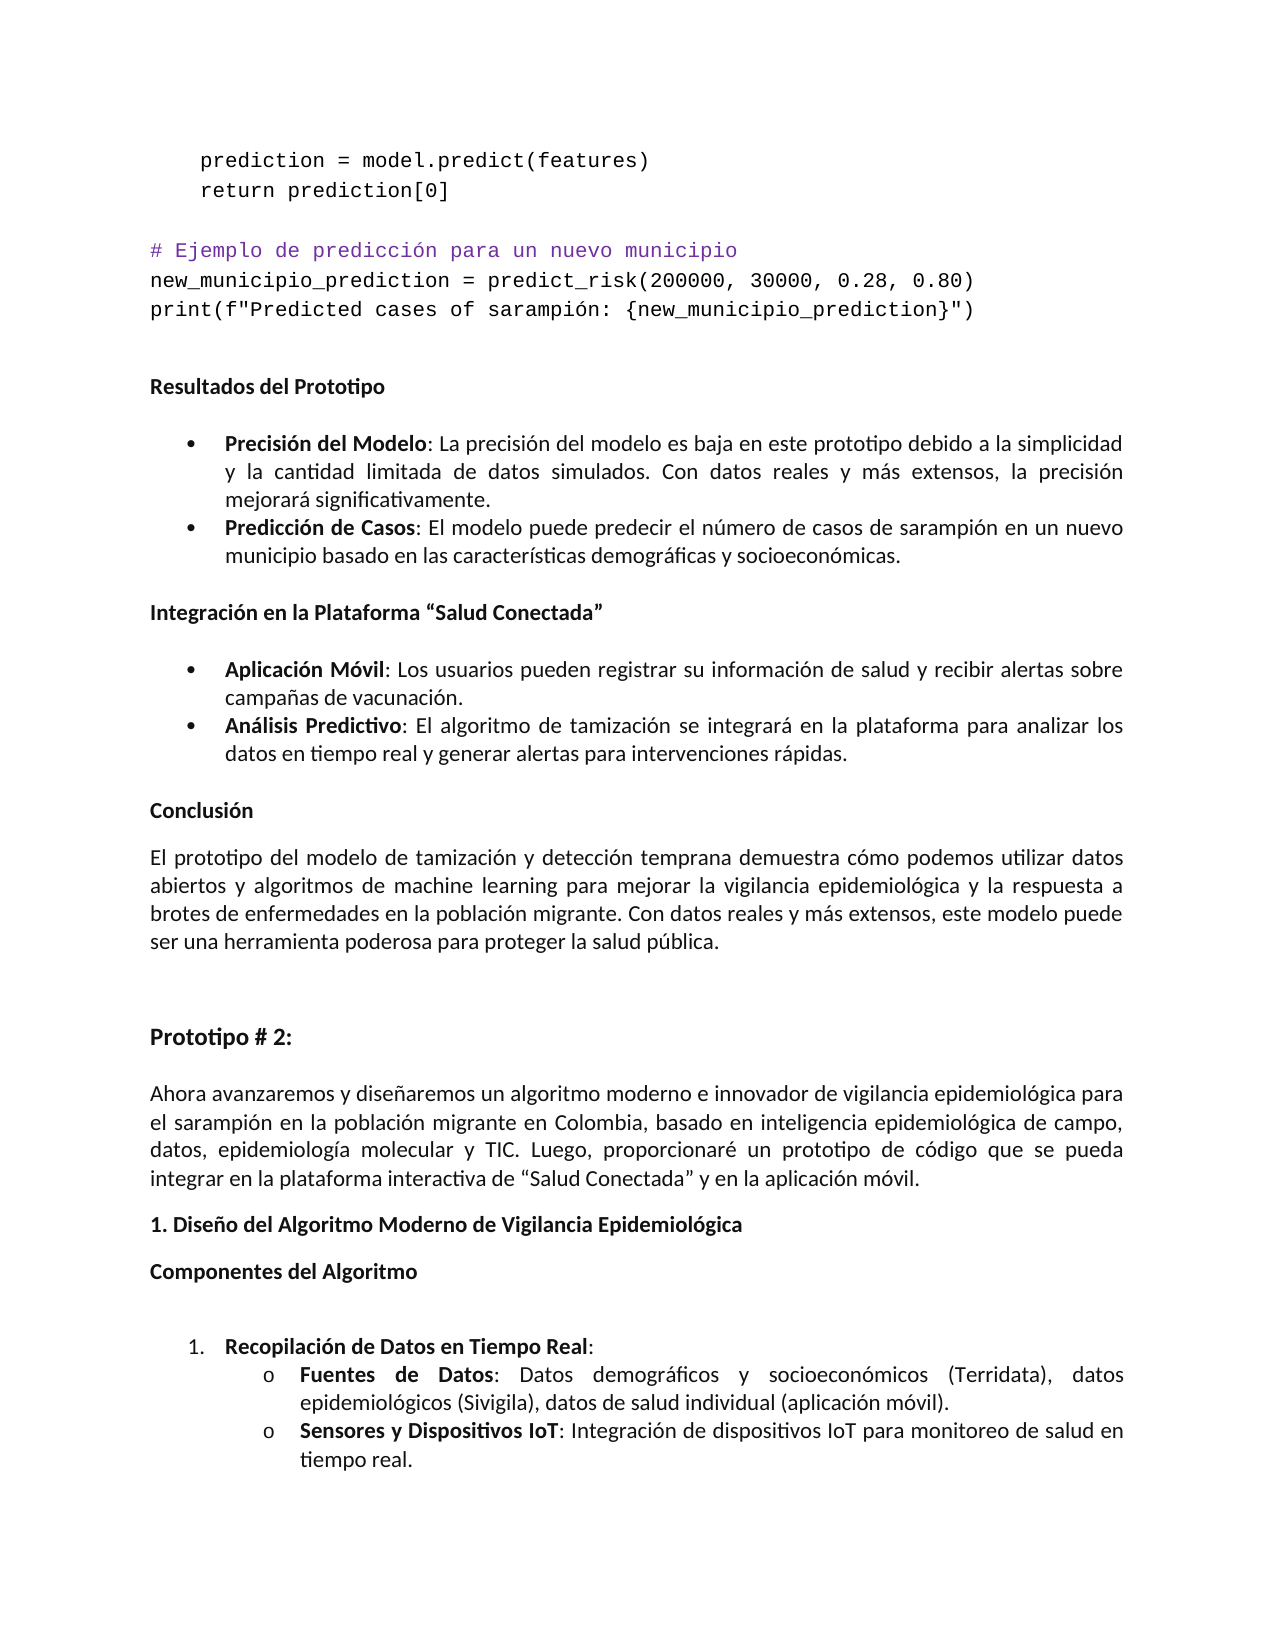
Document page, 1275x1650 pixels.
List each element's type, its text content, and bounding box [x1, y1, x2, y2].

text Prototipo # 2: [150, 1021, 1125, 1052]
text El prototipo del modelo de tamización y detección temprana demuestra cómo podemos utilizar datos abiertos y algoritmos de machine learning para mejorar la vigilancia epidemiológica y la respuesta a brotes de enfermedades en la población migrante. Con datos reales y más extensos, este modelo puede ser una herramienta poderosa para proteger la salud pública. [150, 843, 1125, 956]
text Componentes del Algoritmo [150, 1257, 1125, 1285]
text Resultados del Prototipo [150, 372, 1125, 400]
text Ahora avanzaremos y diseñaremos un algoritmo moderno e innovador de vigilancia epidemiológica para el sarampión en la población migrante en Colombia, basado en inteligencia epidemiológica de campo, datos, epidemiología molecular y TIC. Luego, proporcionaré un prototipo de código que se pueda integrar en la plataforma interactiva de “Salud Conectada” y en la aplicación móvil. [150, 1079, 1125, 1192]
text return prediction[0] [150, 180, 1125, 203]
list Análisis Predictivo: El algoritmo de tamización se integrará en la plataforma para analizar los datos en tiempo real y generar alertas para intervenciones rápidas. [187, 711, 1125, 767]
list Aplicación Móvil: Los usuarios pueden registrar su información de salud y recibir alertas sobre campañas de vacunación. [187, 655, 1125, 711]
text Conclusión [150, 797, 1125, 825]
list Predicción de Casos: El modelo puede predecir el número de casos de sarampión en un nuevo municipio basado en las características demográficas y socioeconómicas. [187, 513, 1125, 569]
list Recopilación de Datos en Tiempo Real: [187, 1332, 1125, 1360]
list Fuentes de Datos: Datos demográficos y socioeconómicos (Terridata), datos epidemiológicos (Sivigila), datos de salud individual (aplicación móvil). [262, 1360, 1125, 1417]
text prediction = model.predict(features) [150, 150, 1125, 174]
text new_municipio_prediction = predict_risk(200000, 30000, 0.28, 0.80) [150, 269, 1125, 293]
text 1. Diseño del Algoritmo Moderno de Vigilancia Epidemiológica [150, 1210, 1125, 1238]
list Sensores y Dispositivos IoT: Integración de dispositivos IoT para monitoreo de salud en tiempo real. [262, 1417, 1125, 1473]
text print(f"Predicted cases of sarampión: {new_municipio_prediction}") [150, 299, 1125, 323]
list Precisión del Modelo: La precisión del modelo es baja en este prototipo debido a la simplicidad y la cantidad limitada de datos simulados. Con datos reales y más extensos, la precisión mejorará significativamente. [187, 429, 1125, 513]
text # Ejemplo de predicción para un nuevo municipio [150, 240, 1125, 263]
text Integración en la Plataforma “Salud Conectada” [150, 598, 1125, 626]
